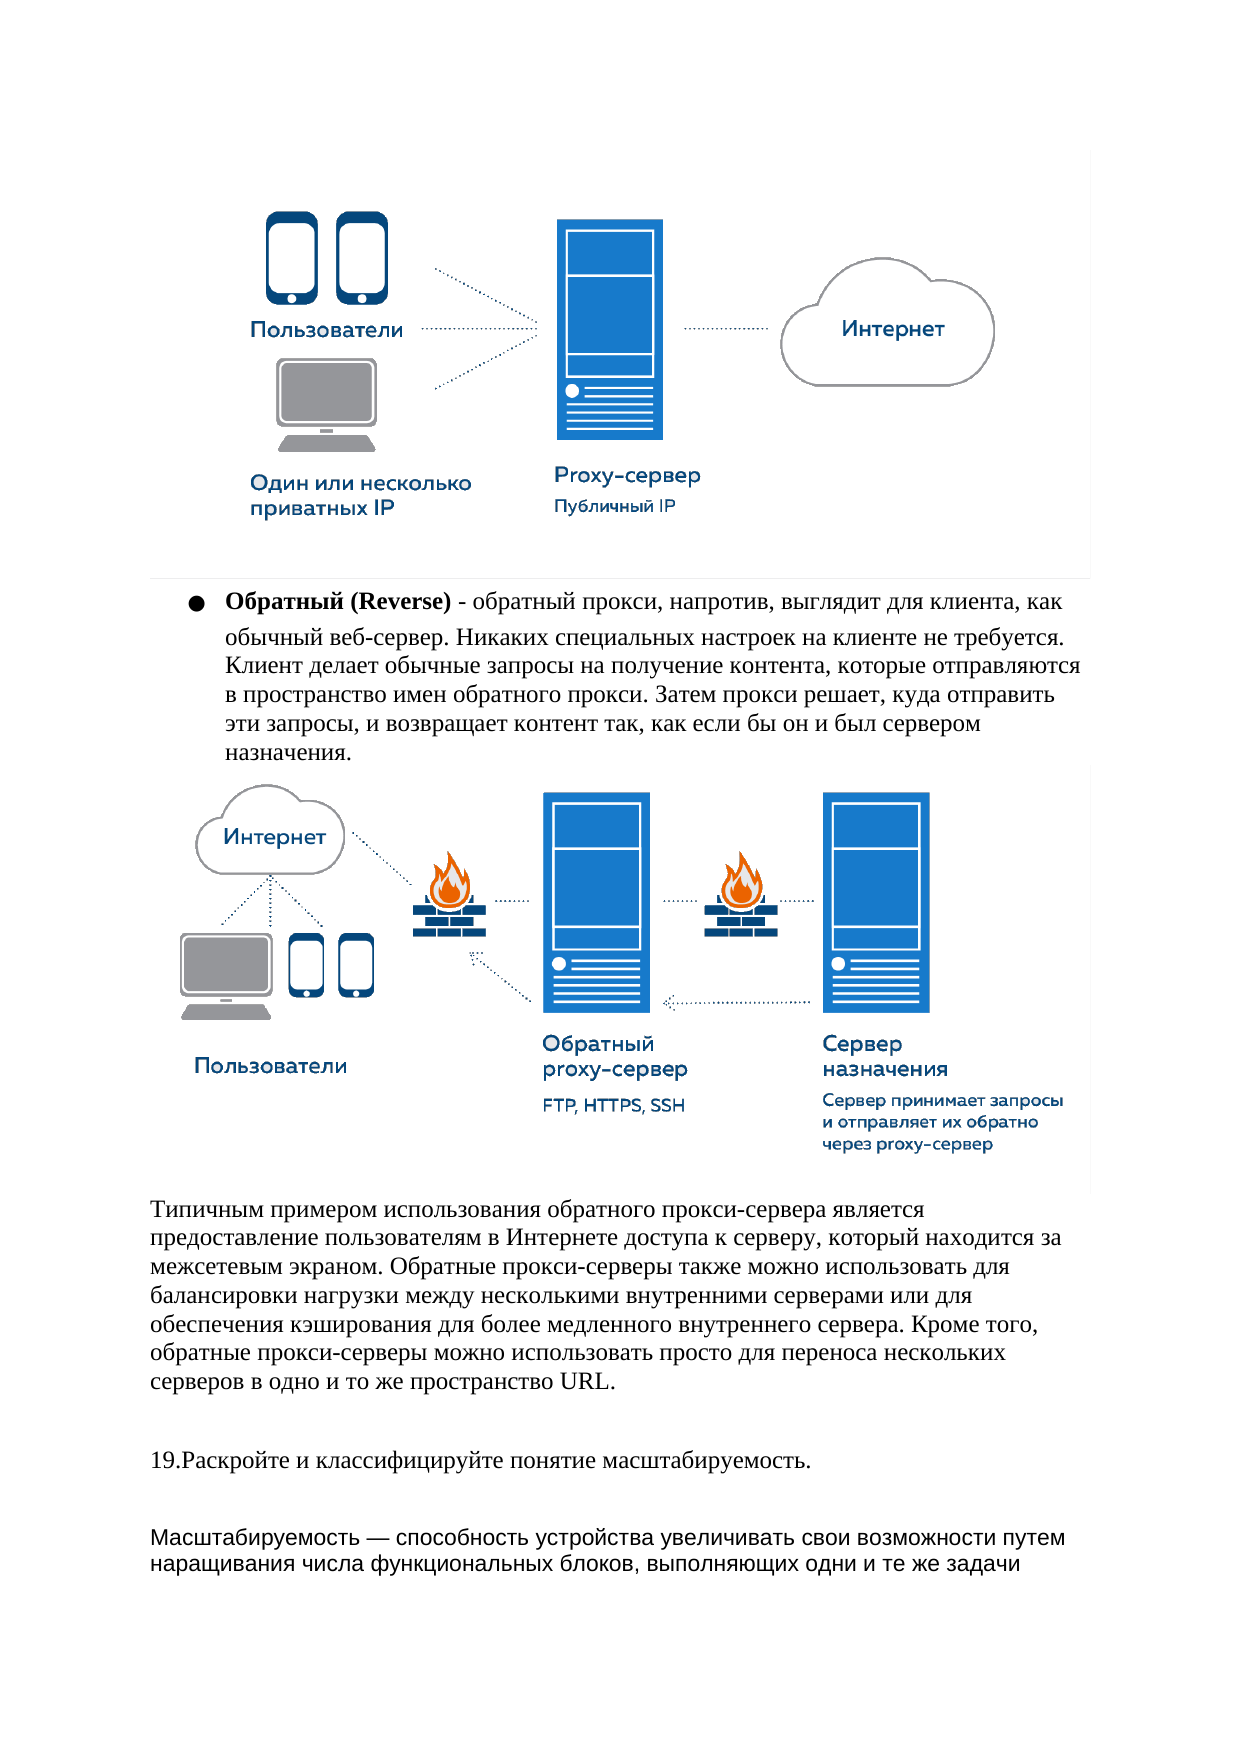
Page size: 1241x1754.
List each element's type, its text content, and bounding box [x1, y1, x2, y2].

text 19.Раскройте и классифицируйте понятие масштабируемость. [150, 1445, 1090, 1474]
list Обратный (Reverse) - обратный прокси, напротив, выглядит для клиента, как обычный веб-сервер. Никаких специальных настроек на клиенте не требуется. Клиент делает обычные запросы на получение контента, которые отправляются в пространство имен обратного прокси. Затем прокси решает, куда отправить эти запросы, и возвращает контент так, как если бы он и был сервером назначения. [187, 579, 1090, 765]
text Типичным примером использования обратного прокси-сервера является предоставление пользователям в Интернете доступа к серверу, который находится за межсетевым экраном. Обратные прокси-серверы также можно использовать для балансировки нагрузки между несколькими внутренними серверами или для обеспечения кэширования для более медленного внутреннего сервера. Кроме того, обратные прокси-серверы можно использовать просто для переноса нескольких серверов в одно и то же пространство URL. [150, 1194, 1090, 1395]
picture [150, 150, 1091, 579]
text Масштабируемость — способность устройства увеличивать свои возможности путем наращивания числа функциональных блоков, выполняющих одни и те же задачи [150, 1524, 1090, 1576]
picture [150, 765, 1091, 1194]
